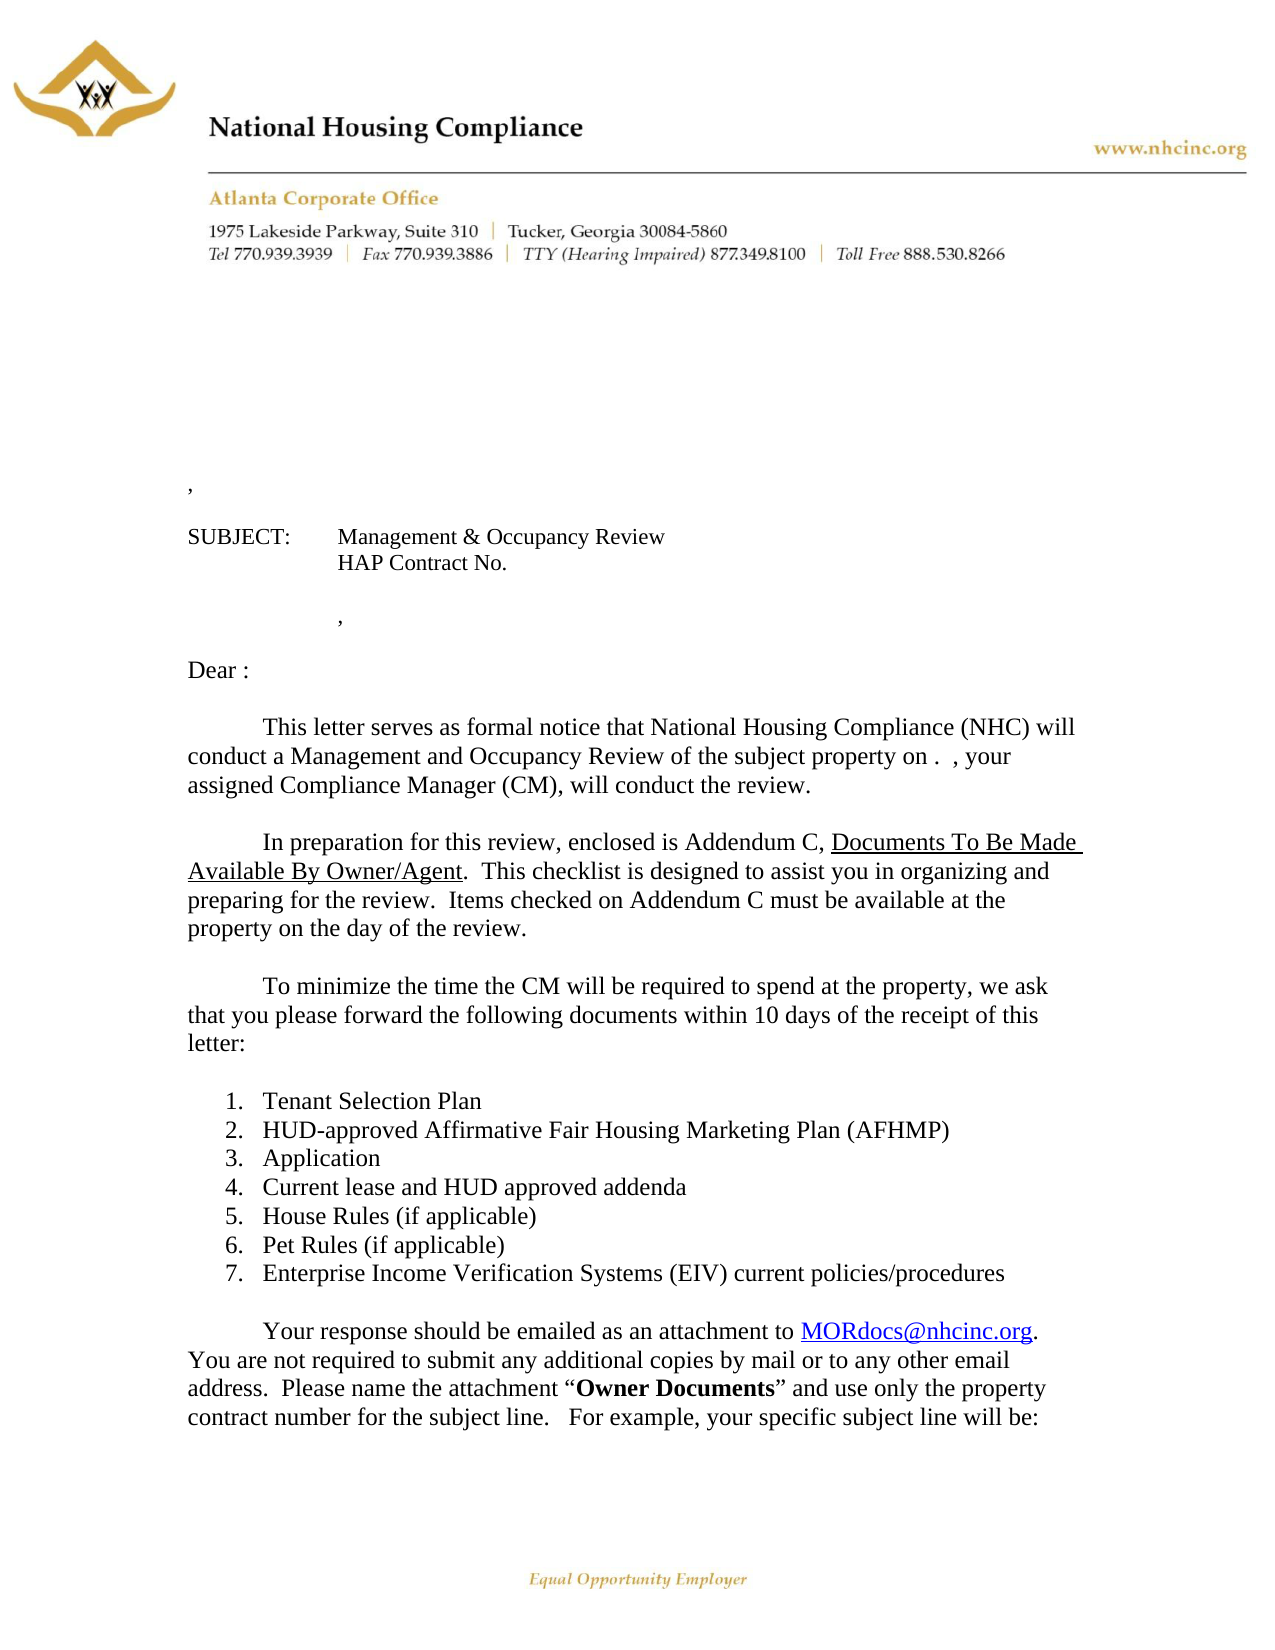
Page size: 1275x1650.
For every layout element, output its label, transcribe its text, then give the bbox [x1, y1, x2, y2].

text This letter serves as formal notice that National Housing Compliance (NHC) will conduct a Management and Occupancy Review of the subject property on . , your assigned Compliance Manager (CM), will conduct the review. [187, 712, 1087, 798]
list Application [225, 1143, 1087, 1172]
list HUD-approved Affirmative Fair Housing Marketing Plan (AFHMP) [225, 1115, 1087, 1143]
text , [187, 470, 1087, 497]
list Current lease and HUD approved addenda [225, 1172, 1087, 1201]
text HAP Contract No. [187, 549, 1087, 576]
list Enterprise Income Verification Systems (EIV) current policies/procedures [225, 1258, 1087, 1287]
text Dear : [187, 655, 1087, 683]
text , [262, 602, 1087, 628]
text Your response should be emailed as an attachment to MORdocs@nhcinc.org. You are not required to submit any additional copies by mail or to any other email address. Please name the attachment “Owner Documents” and use only the property contract number for the subject line. For example, your specific subject line will be: [187, 1316, 1087, 1460]
list Pet Rules (if applicable) [225, 1230, 1087, 1258]
list House Rules (if applicable) [225, 1201, 1087, 1230]
list Tenant Selection Plan [225, 1086, 1087, 1115]
text To minimize the time the CM will be required to spend at the property, we ask that you please forward the following documents within 10 days of the receipt of this letter: [187, 971, 1087, 1057]
picture [494, 1556, 781, 1605]
picture [7, 20, 1266, 280]
text In preparation for this review, enclosed is Addendum C, Documents To Be Made Available By Owner/Agent. This checklist is designed to assist you in organizing and preparing for the review. Items checked on Addendum C must be available at the property on the day of the review. [187, 827, 1087, 942]
text SUBJECT: Management & Occupancy Review [187, 523, 1087, 549]
